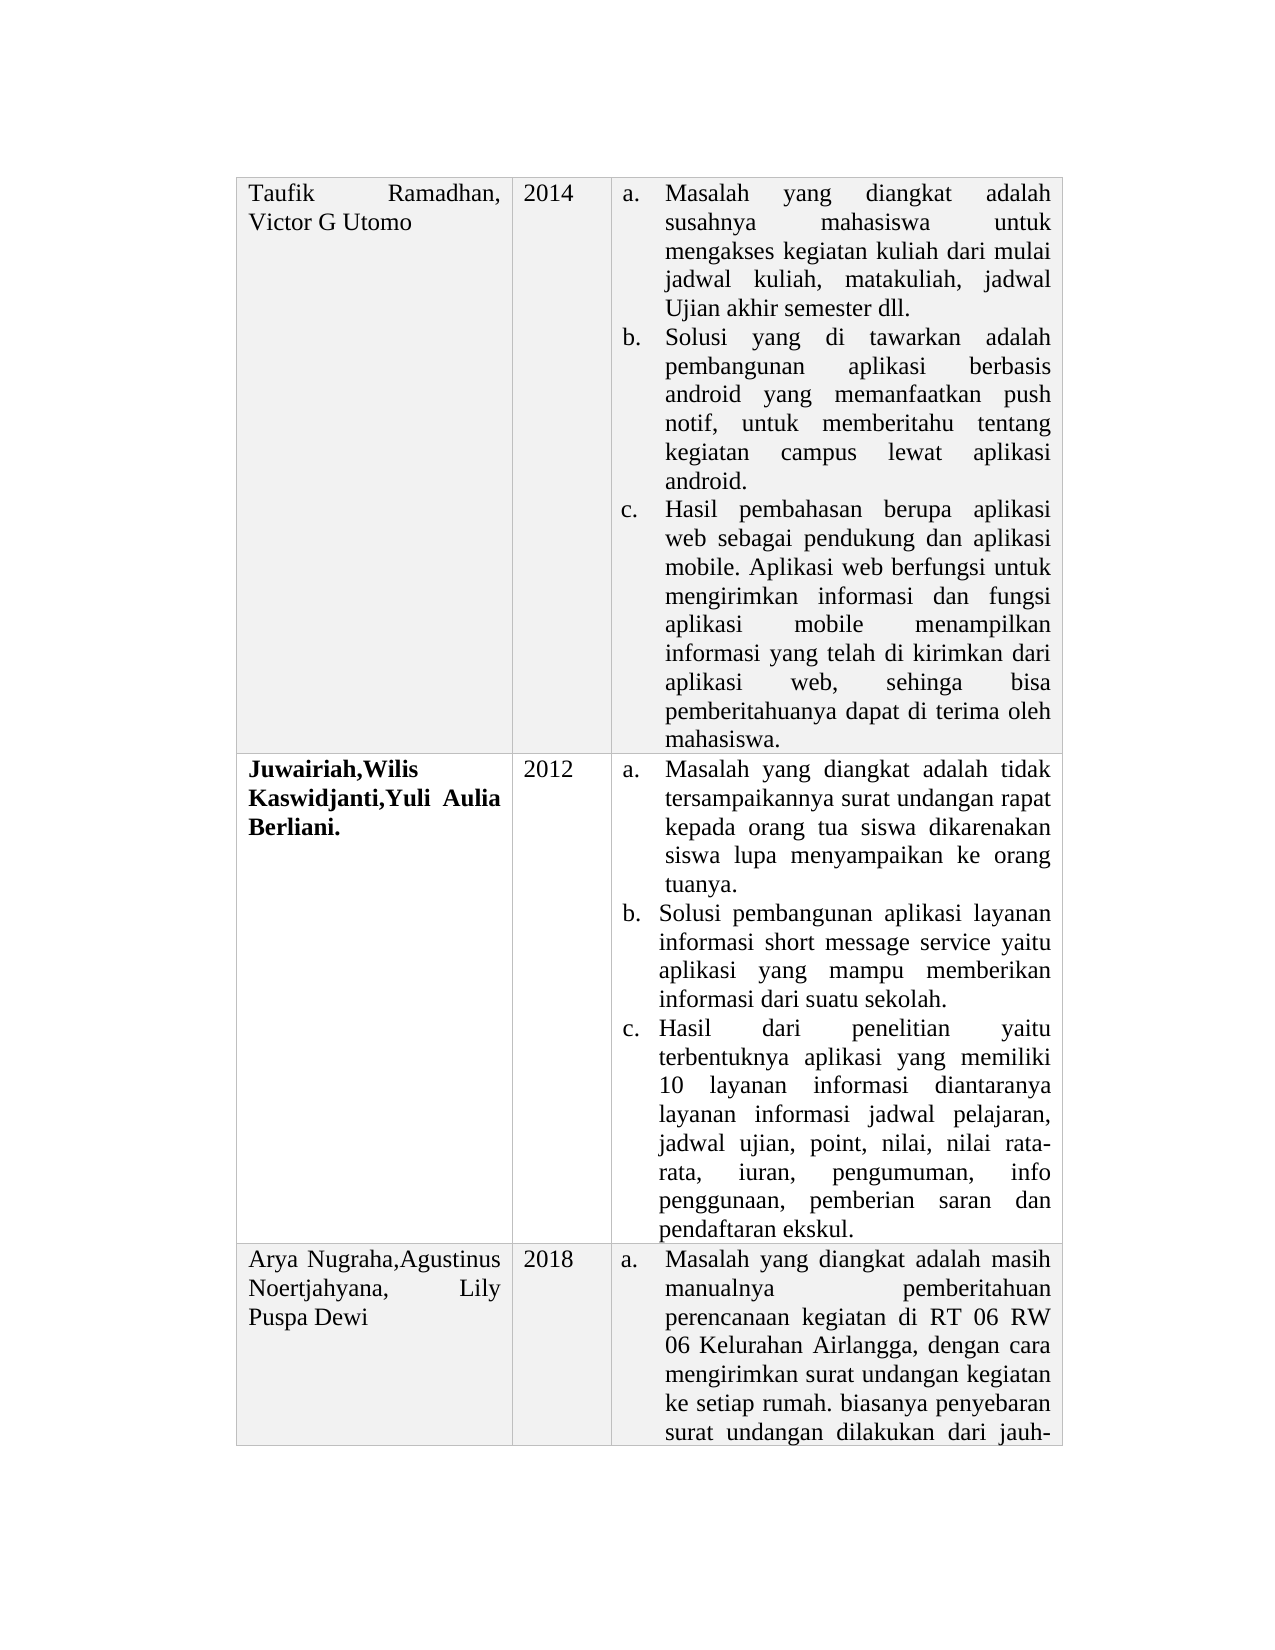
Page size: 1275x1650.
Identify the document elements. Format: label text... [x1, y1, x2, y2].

table_cell Taufik Ramadhan, Victor G Utomo [237, 178, 512, 753]
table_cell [612, 1244, 1062, 1445]
table_cell Juwairiah,Wilis Kaswidjanti,Yuli Aulia Berliani. [237, 754, 512, 1243]
table_cell Masalah yang diangkat adalah susahnya mahasiswa untuk mengakses kegiatan kuliah dari mulai jadwal kuliah, matakuliah, jadwal Ujian akhir semester dll. Solusi yang di tawarkan adalah pembangunan aplikasi berbasis android yang memanfaatkan push notif, untuk memberitahu tentang kegiatan campus lewat aplikasi android. Hasil pembahasan berupa aplikasi web sebagai pendukung dan aplikasi mobile. Aplikasi web berfungsi untuk mengirimkan informasi dan fungsi aplikasi mobile menampilkan informasi yang telah di kirimkan dari aplikasi web, sehinga bisa pemberitahuanya dapat di terima oleh mahasiswa. [612, 178, 1062, 753]
table_cell 2018 [513, 1244, 611, 1445]
table_cell 2012 [513, 754, 611, 1243]
table_cell 2014 [513, 178, 611, 753]
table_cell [237, 1244, 512, 1445]
